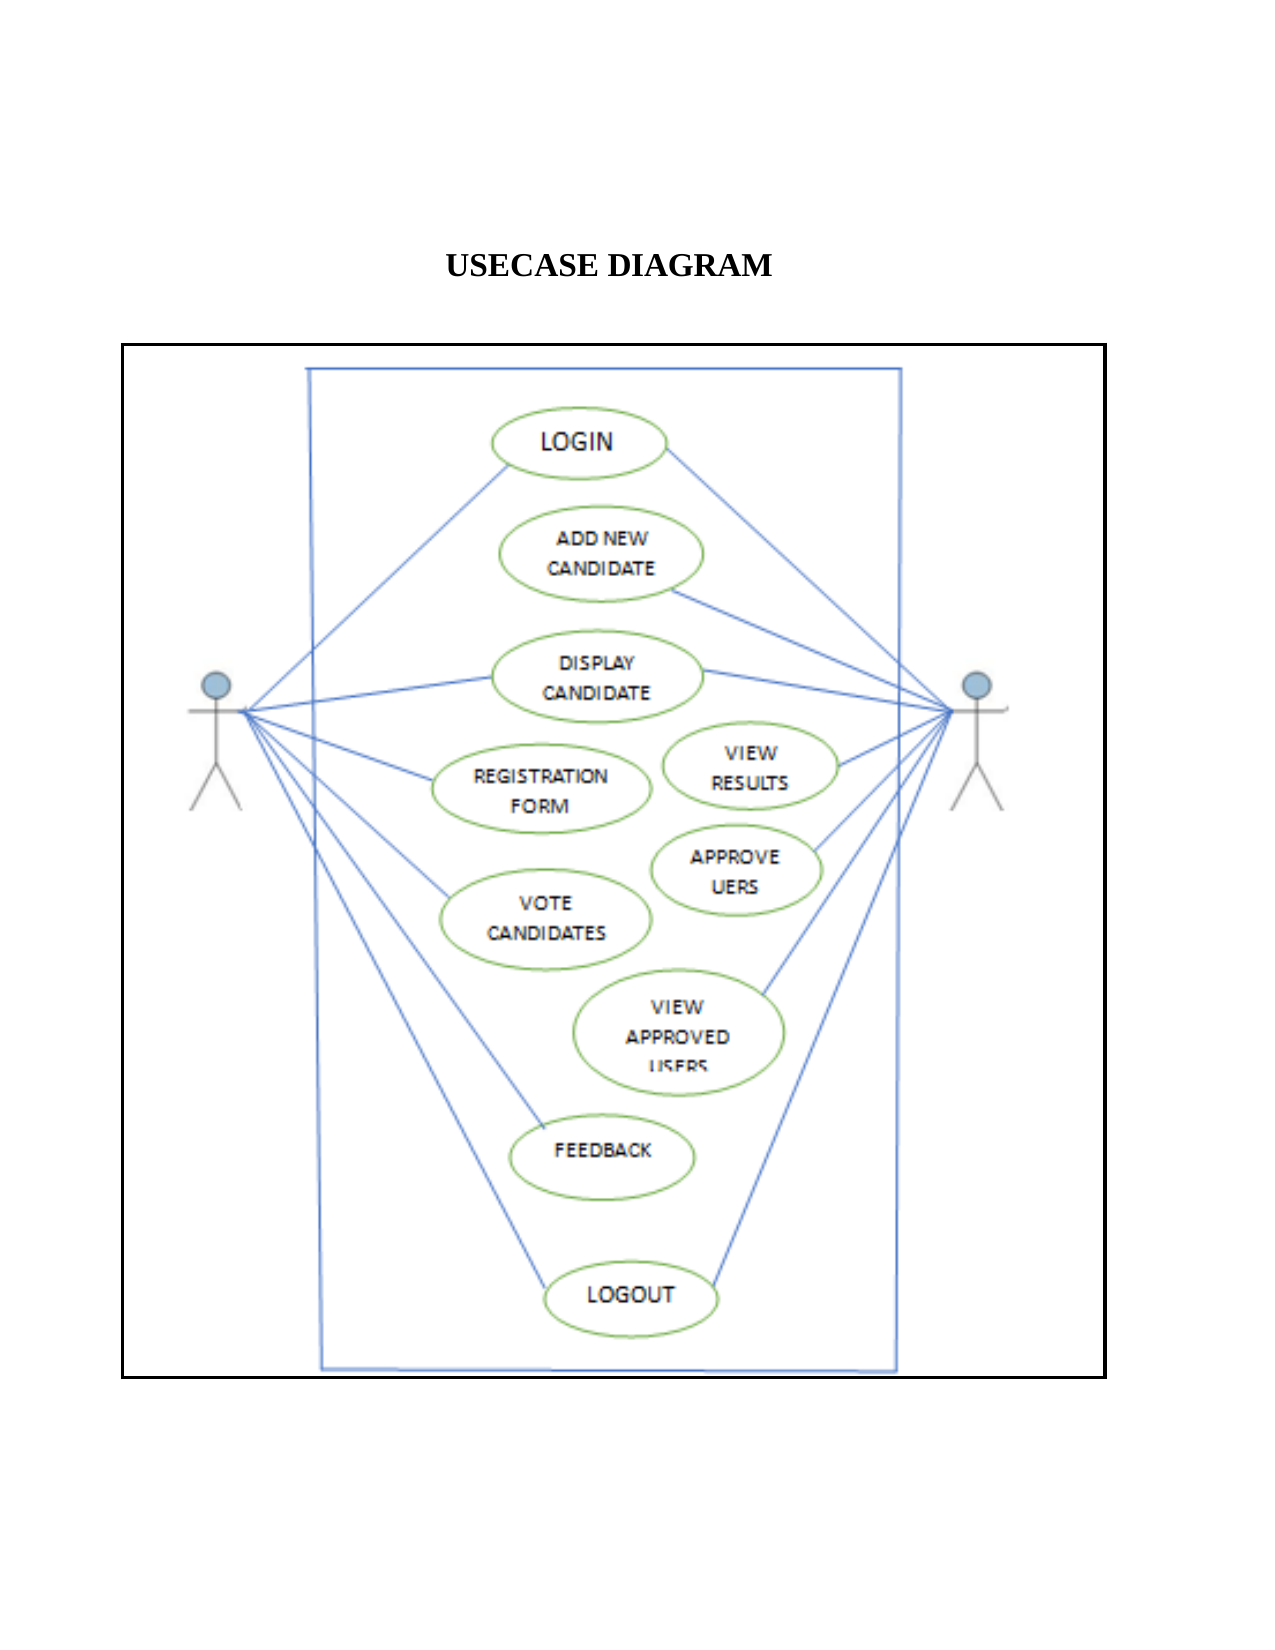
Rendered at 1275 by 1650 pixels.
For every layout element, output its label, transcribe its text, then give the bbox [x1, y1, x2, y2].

picture [124, 346, 1103, 1376]
subtitle USECASE DIAGRAM [445, 245, 1258, 284]
